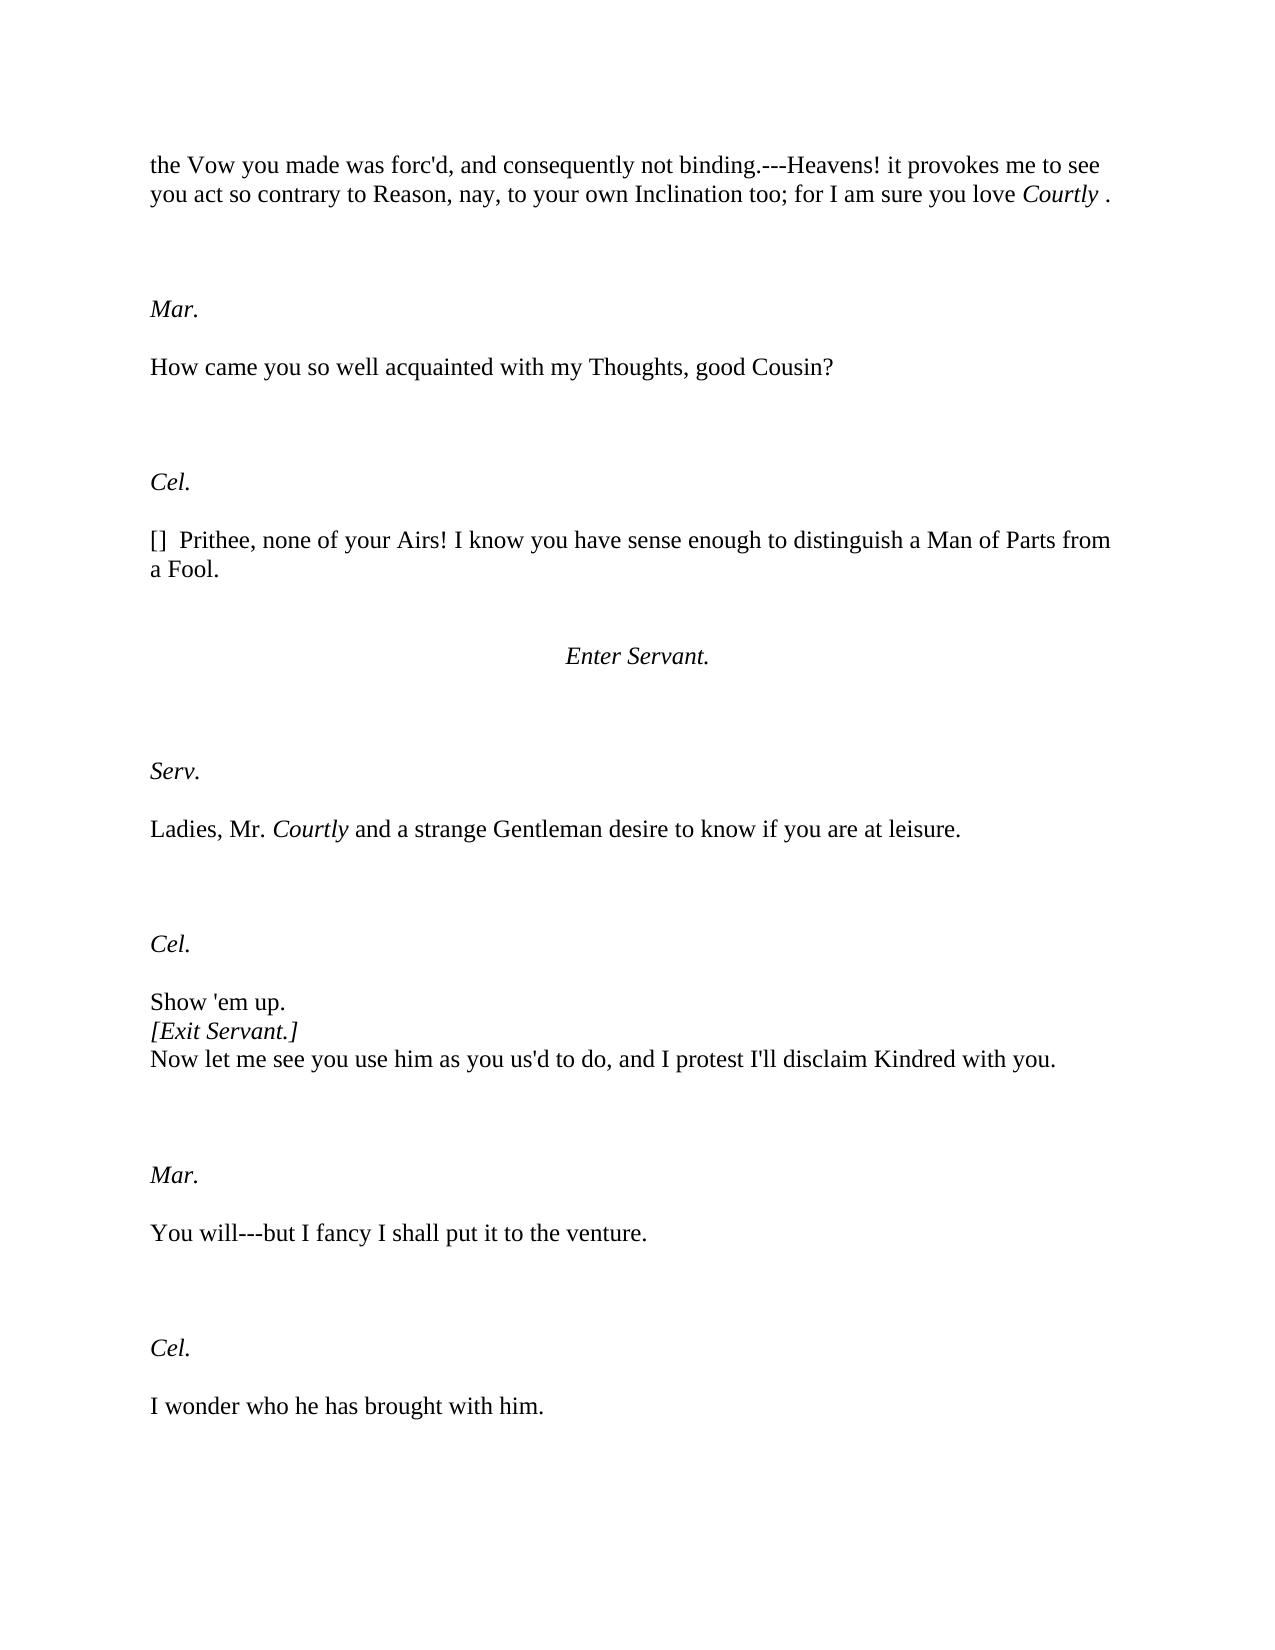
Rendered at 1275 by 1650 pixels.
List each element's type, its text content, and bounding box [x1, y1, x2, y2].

text Ladies, Mr. Courtly and a strange Gentleman desire to know if you are at leisure. [150, 814, 1125, 842]
text Show 'em up. [Exit Servant.] Now let me see you use him as you us'd to do, and I protest I'll disclaim Kindred with you. [150, 987, 1125, 1073]
text Mar. [150, 237, 1125, 323]
text [] Prithee, none of your Airs! I know you have sense enough to distinguish a Man of Parts from a Fool. [150, 525, 1125, 583]
text Mar. [150, 1102, 1125, 1189]
text Cel. [150, 410, 1125, 496]
text Cel. [150, 872, 1125, 958]
text Serv. [150, 669, 1125, 784]
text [150, 150, 1125, 207]
text Enter Servant. [150, 641, 1125, 669]
text Cel. [150, 1276, 1125, 1362]
text How came you so well acquainted with my Thoughts, good Cousin? [150, 352, 1125, 381]
text You will---but I fancy I shall put it to the venture. [150, 1218, 1125, 1247]
text I wonder who he has brought with him. [150, 1391, 1125, 1420]
